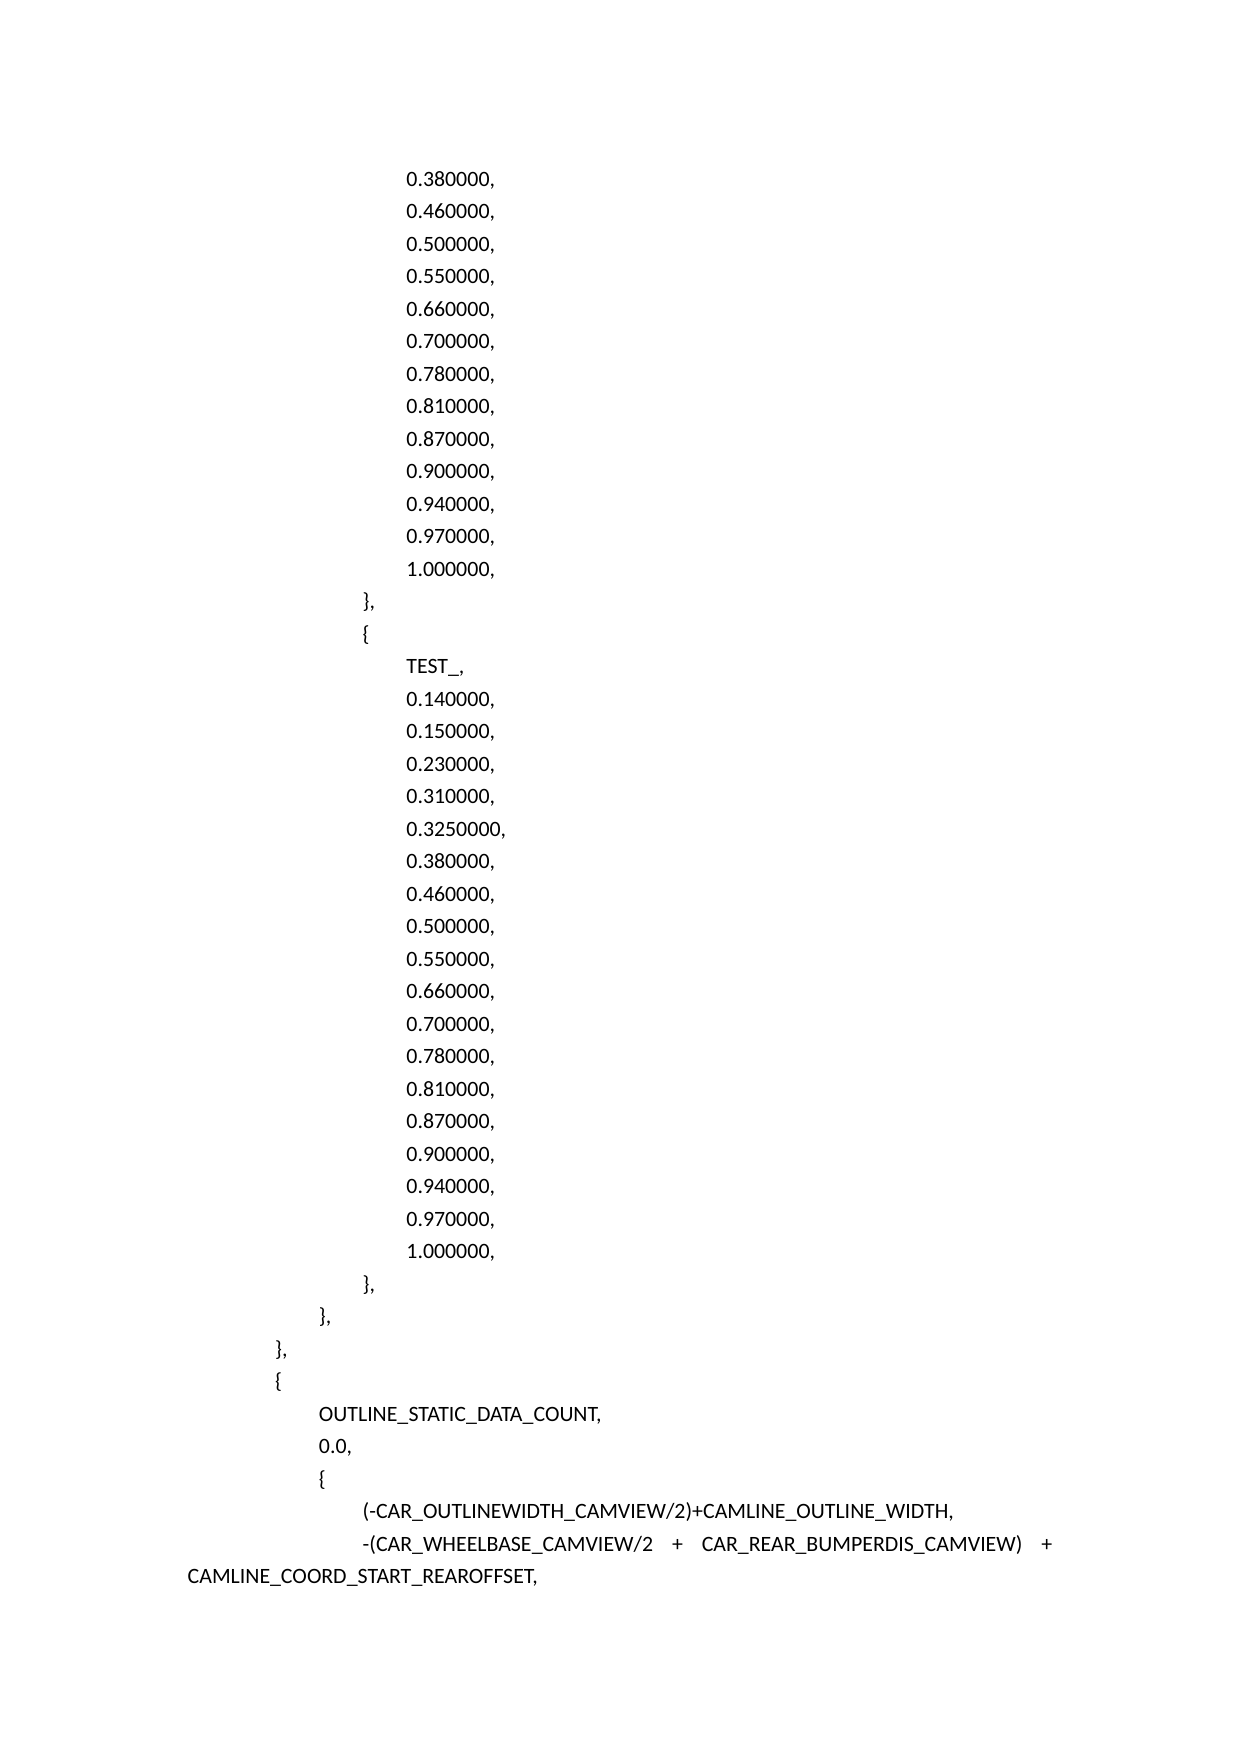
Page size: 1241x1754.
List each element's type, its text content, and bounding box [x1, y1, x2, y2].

text 0.870000, [187, 422, 1053, 454]
text 0.660000, [187, 974, 1053, 1007]
text 0.810000, [187, 389, 1053, 422]
text }, [187, 584, 1053, 617]
text 0.900000, [187, 454, 1053, 487]
text 0.700000, [187, 1007, 1053, 1039]
text 0.150000, [187, 714, 1053, 747]
text 0.900000, [187, 1137, 1053, 1169]
text 0.970000, [187, 519, 1053, 552]
text 0.0, [187, 1429, 1053, 1462]
text 0.660000, [187, 292, 1053, 324]
text 0.380000, [187, 162, 1053, 194]
text { [187, 1462, 1053, 1494]
text 1.000000, [187, 1234, 1053, 1267]
text 0.380000, [187, 844, 1053, 877]
text OUTLINE_STATIC_DATA_COUNT, [187, 1397, 1053, 1429]
text 0.870000, [187, 1104, 1053, 1137]
text -(CAR_WHEELBASE_CAMVIEW/2 + CAR_REAR_BUMPERDIS_CAMVIEW) + CAMLINE_COORD_START_REAROFFSET, [187, 1527, 1053, 1592]
text 0.140000, [187, 682, 1053, 714]
text { [187, 1364, 1053, 1397]
text 0.460000, [187, 194, 1053, 227]
text 0.550000, [187, 259, 1053, 292]
text }, [187, 1332, 1053, 1364]
text 0.940000, [187, 1169, 1053, 1202]
text 0.780000, [187, 357, 1053, 389]
text 0.780000, [187, 1039, 1053, 1072]
text 0.230000, [187, 747, 1053, 779]
text (-CAR_OUTLINEWIDTH_CAMVIEW/2)+CAMLINE_OUTLINE_WIDTH, [187, 1494, 1053, 1527]
text 0.460000, [187, 877, 1053, 909]
text TEST_, [187, 649, 1053, 682]
text 0.310000, [187, 779, 1053, 812]
text }, [187, 1299, 1053, 1332]
text 0.810000, [187, 1072, 1053, 1104]
text 0.500000, [187, 909, 1053, 942]
text 0.940000, [187, 487, 1053, 519]
text 1.000000, [187, 552, 1053, 584]
text 0.700000, [187, 324, 1053, 357]
text { [187, 617, 1053, 649]
text 0.550000, [187, 942, 1053, 974]
text 0.3250000, [187, 812, 1053, 844]
text 0.970000, [187, 1202, 1053, 1234]
text 0.500000, [187, 227, 1053, 259]
text }, [187, 1267, 1053, 1299]
